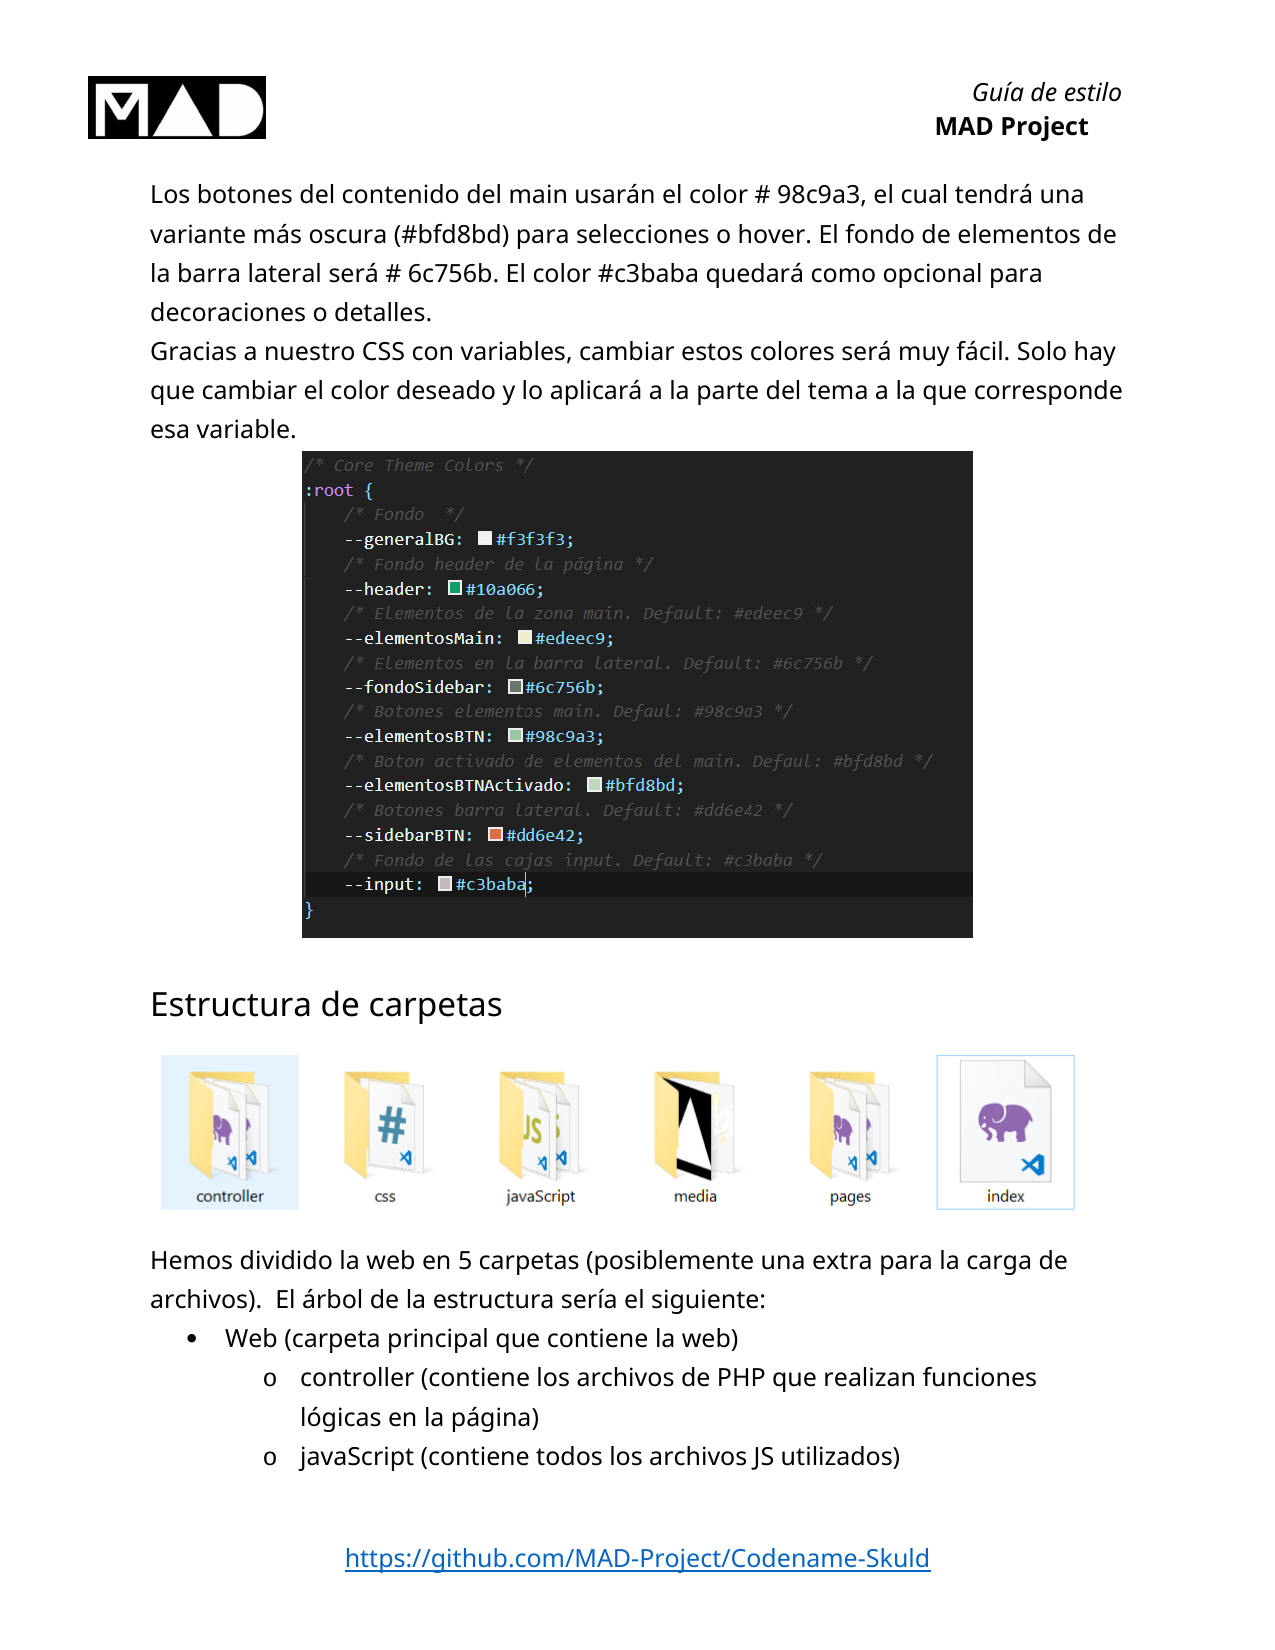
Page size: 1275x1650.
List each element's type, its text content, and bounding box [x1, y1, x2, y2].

list javaScript (contiene todos los archivos JS utilizados) [262, 1439, 1125, 1473]
text Hemos dividido la web en 5 carpetas (posiblemente una extra para la carga de archivos). El árbol de la estructura sería el siguiente: [150, 1243, 1125, 1316]
list controller (contiene los archivos de PHP que realizan funciones lógicas en la página) [262, 1360, 1125, 1433]
picture [87, 76, 266, 139]
subtitle Estructura de carpetas [150, 981, 1125, 1026]
list Web (carpeta principal que contiene la web) [187, 1321, 1125, 1355]
picture [302, 451, 973, 938]
picture [150, 1045, 1125, 1238]
text Gracias a nuestro CSS con variables, cambiar estos colores será muy fácil. Solo hay que cambiar el color deseado y lo aplicará a la parte del tema a la que corresponde esa variable. [150, 334, 1125, 446]
